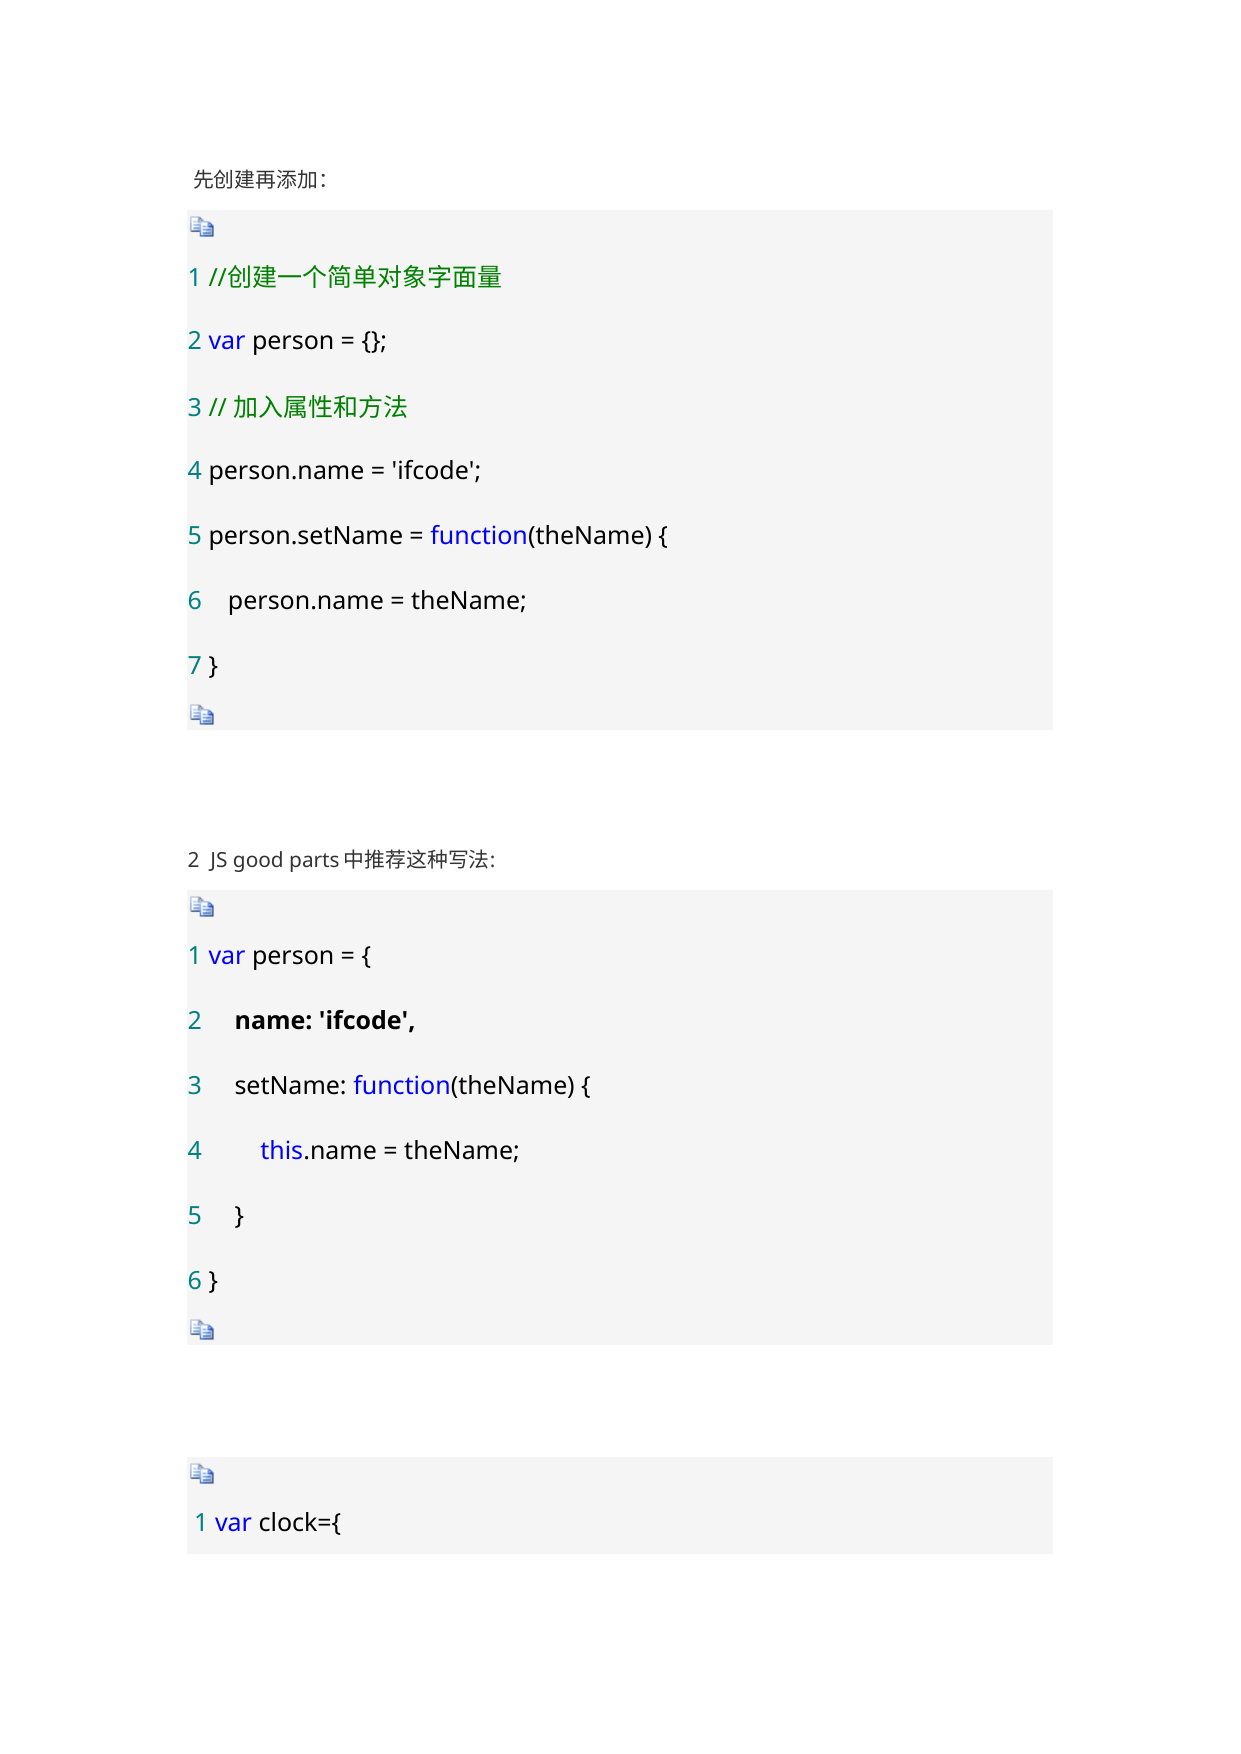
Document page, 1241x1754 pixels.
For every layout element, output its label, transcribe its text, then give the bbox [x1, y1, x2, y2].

picture [187, 210, 219, 242]
text 1 var person = { [187, 923, 1053, 988]
text 7 } [187, 633, 1053, 698]
text 1 var clock={ [187, 1489, 1053, 1554]
text 2 name: 'ifcode', [187, 988, 1053, 1053]
text 4 person.name = 'ifcode'; [187, 438, 1053, 503]
picture [187, 698, 219, 730]
text 2 JS good parts中推荐这种写法: [187, 842, 1053, 874]
text 4 this.name = theName; [187, 1118, 1053, 1183]
text 2 var person = {}; [187, 308, 1053, 373]
text 3 setName: function(theName) { [187, 1053, 1053, 1118]
text 6 person.name = theName; [187, 568, 1053, 633]
picture [187, 1457, 219, 1489]
text 先创建再添加： [187, 162, 1053, 194]
text 5 } [187, 1183, 1053, 1248]
text 1 //创建一个简单对象字面量 [187, 243, 1053, 308]
picture [187, 1313, 219, 1345]
picture [187, 890, 219, 922]
text 3 // 加入属性和方法 [187, 373, 1053, 438]
text 6 } [187, 1248, 1053, 1313]
text 5 person.setName = function(theName) { [187, 503, 1053, 568]
